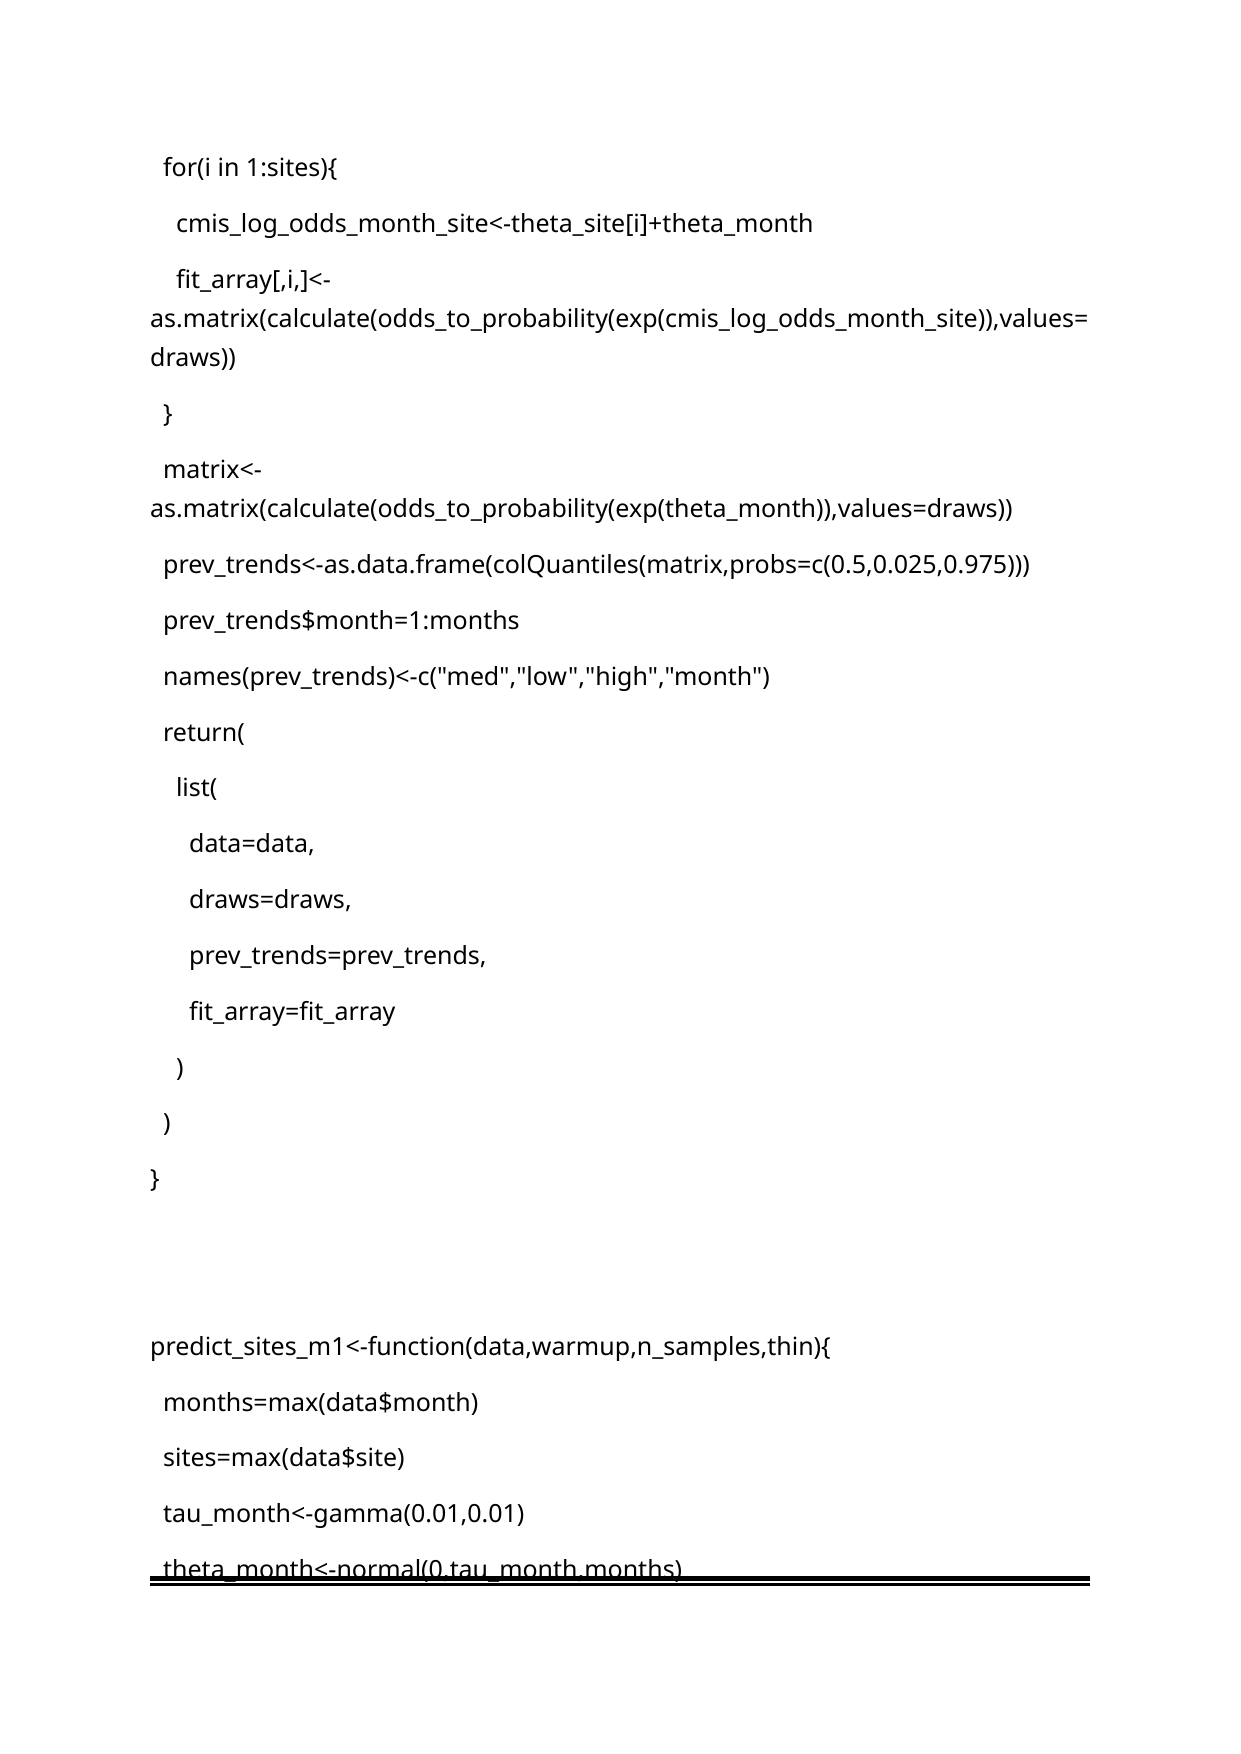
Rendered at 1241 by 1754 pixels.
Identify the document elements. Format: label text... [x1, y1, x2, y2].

text fit_array=fit_array [150, 993, 1090, 1027]
text ) [150, 1049, 1090, 1083]
text draws=draws, [150, 882, 1090, 916]
text prev_trends=prev_trends, [150, 937, 1090, 972]
text prev_trends$month=1:months [150, 602, 1090, 637]
text return( [150, 714, 1090, 748]
text fit_array[,i,]<-as.matrix(calculate(odds_to_probability(exp(cmis_log_odds_month_site)),values=draws)) [150, 262, 1090, 374]
text ) [150, 1105, 1090, 1139]
text } [150, 1161, 1090, 1195]
text list( [150, 770, 1090, 804]
text for(i in 1:sites){ [150, 150, 1090, 184]
text cmis_log_odds_month_site<-theta_site[i]+theta_month [150, 206, 1090, 240]
text predict_sites_m1<-function(data,warmup,n_samples,thin){ [150, 1328, 1090, 1362]
text data=data, [150, 826, 1090, 860]
text tau_month<-gamma(0.01,0.01) [150, 1496, 1090, 1530]
text sites=max(data$site) [150, 1440, 1090, 1474]
text theta_month<-normal(0,tau_month,months) [150, 1552, 1090, 1576]
text months=max(data$month) [150, 1384, 1090, 1418]
text prev_trends<-as.data.frame(colQuantiles(matrix,probs=c(0.5,0.025,0.975))) [150, 547, 1090, 581]
text names(prev_trends)<-c("med","low","high","month") [150, 658, 1090, 692]
text matrix<-as.matrix(calculate(odds_to_probability(exp(theta_month)),values=draws)) [150, 452, 1090, 525]
text } [150, 396, 1090, 430]
